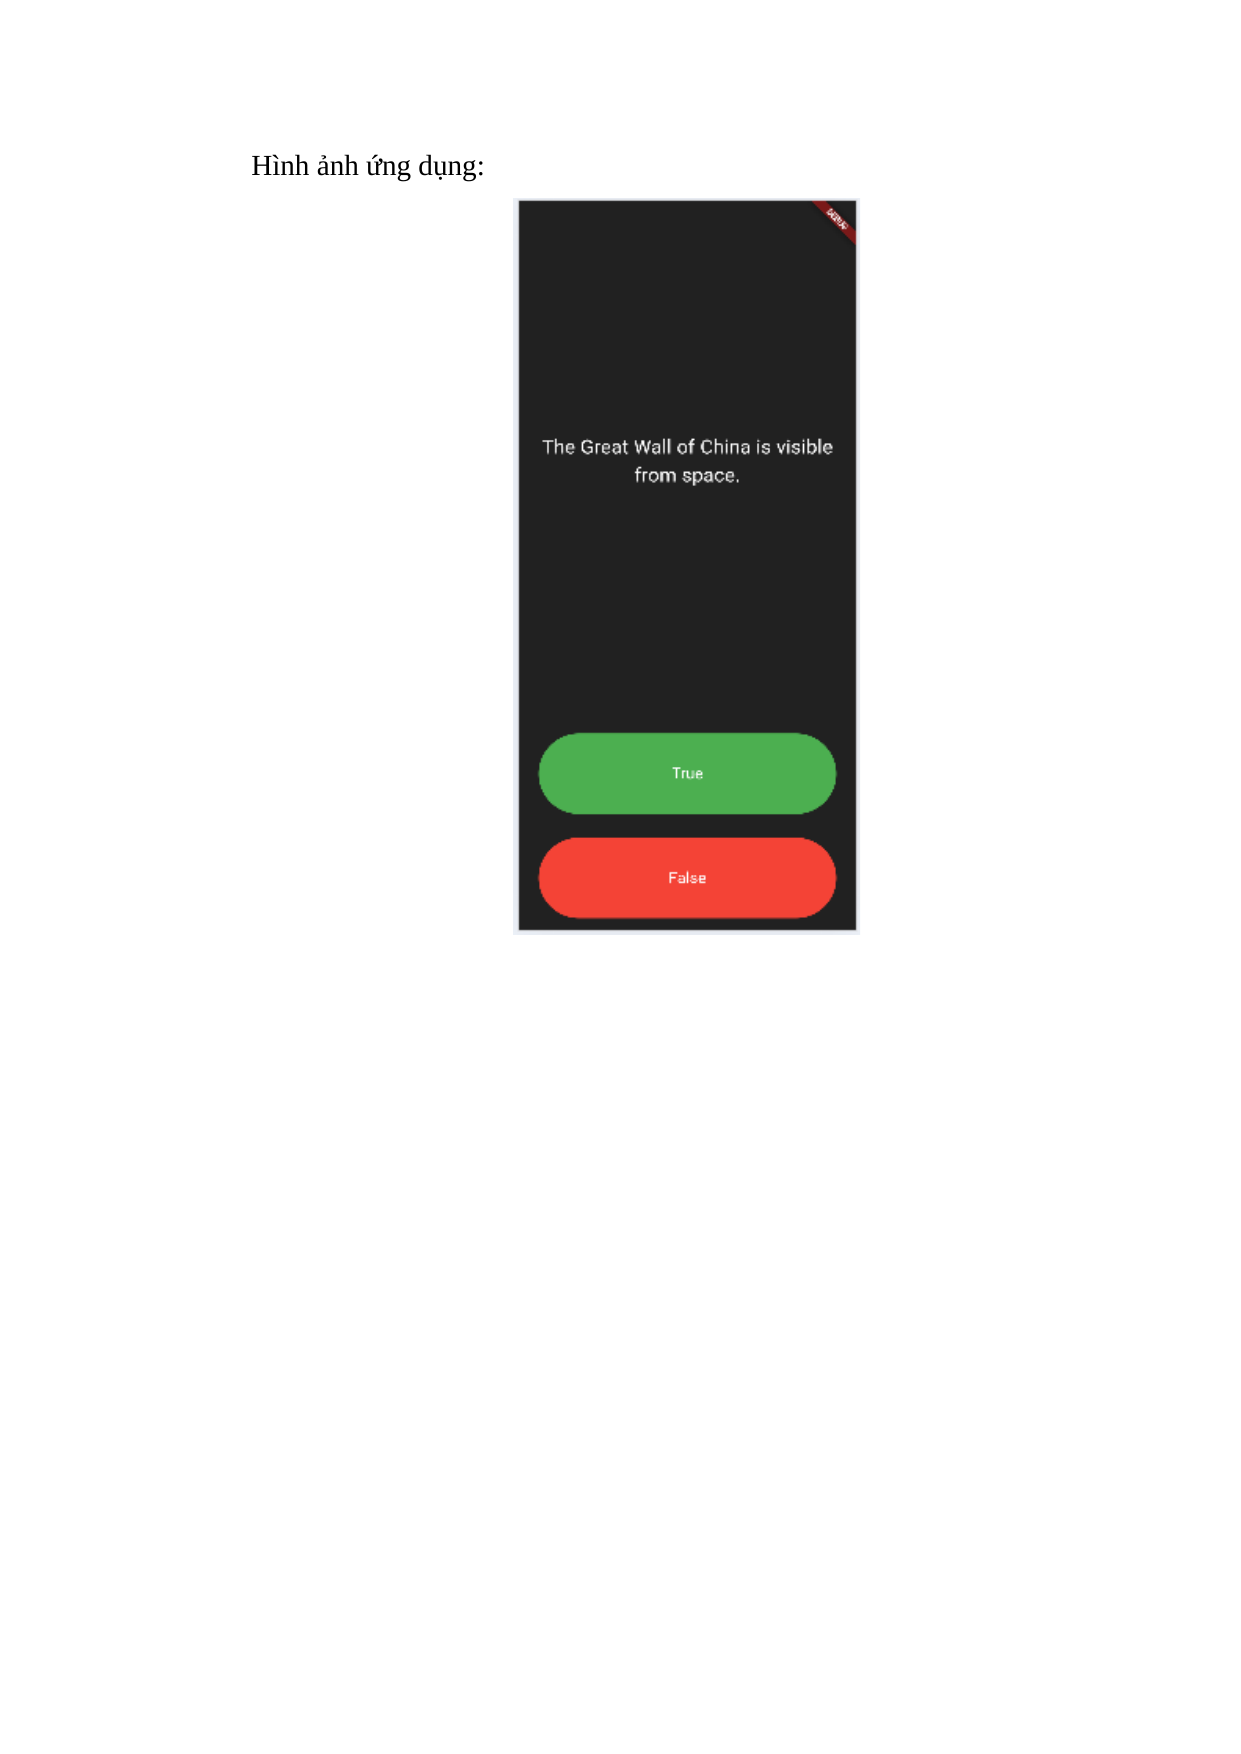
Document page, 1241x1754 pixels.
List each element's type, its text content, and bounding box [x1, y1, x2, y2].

text Hình ảnh ứng dụng: [251, 148, 1122, 181]
picture [513, 198, 861, 935]
